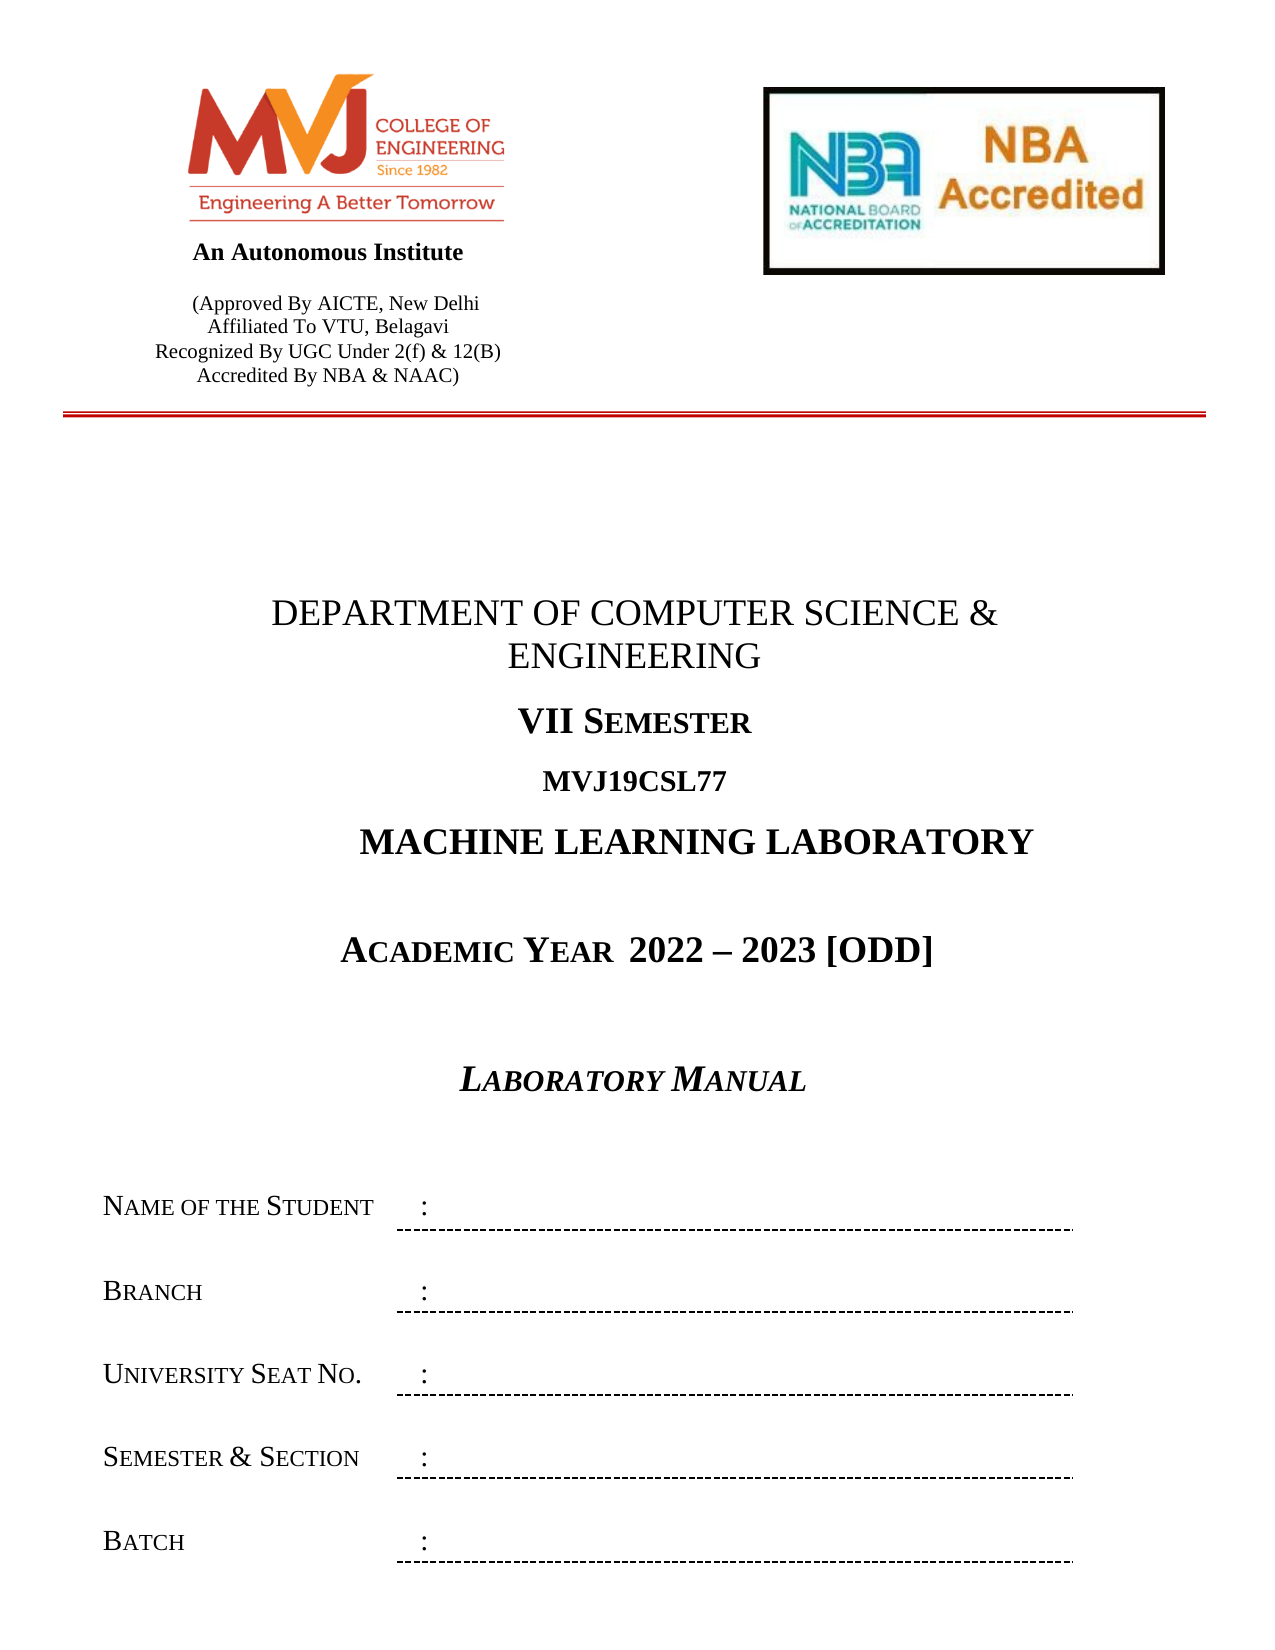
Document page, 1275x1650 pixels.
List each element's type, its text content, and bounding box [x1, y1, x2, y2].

table_header : [397, 1190, 1073, 1228]
table_cell : [397, 1311, 1073, 1394]
table_header [653, 58, 1205, 411]
table_cell UNIVERSITY SEAT NO. [82, 1311, 397, 1394]
picture [187, 73, 505, 222]
text VII SEMESTER [142, 698, 1127, 741]
text LABORATORY MANUAL [142, 1056, 1127, 1099]
picture [763, 87, 1165, 275]
text DEPARTMENT OF COMPUTER SCIENCE & ENGINEERING [142, 591, 1127, 677]
table_cell BRANCH [82, 1229, 397, 1311]
table_cell SEMESTER & SECTION [82, 1394, 397, 1477]
table_cell BATCH [82, 1477, 397, 1561]
title MACHINE LEARNING LABORATORY ACADEMIC YEAR 2022 – 2023 [ODD] [192, 819, 1092, 970]
text MVJ19CSL77 [142, 763, 1127, 797]
table_header An Autonomous Institute (Approved By AICTE, New Delhi Affiliated To VTU, Belagavi Recognized By UGC Under 2(f) & 12(B) Accredited By NBA & NAAC) [121, 58, 652, 411]
table_header NAME OF THE STUDENT [82, 1190, 397, 1228]
table_cell : [397, 1229, 1073, 1311]
table_cell : [397, 1477, 1073, 1561]
table_cell : [397, 1394, 1073, 1477]
